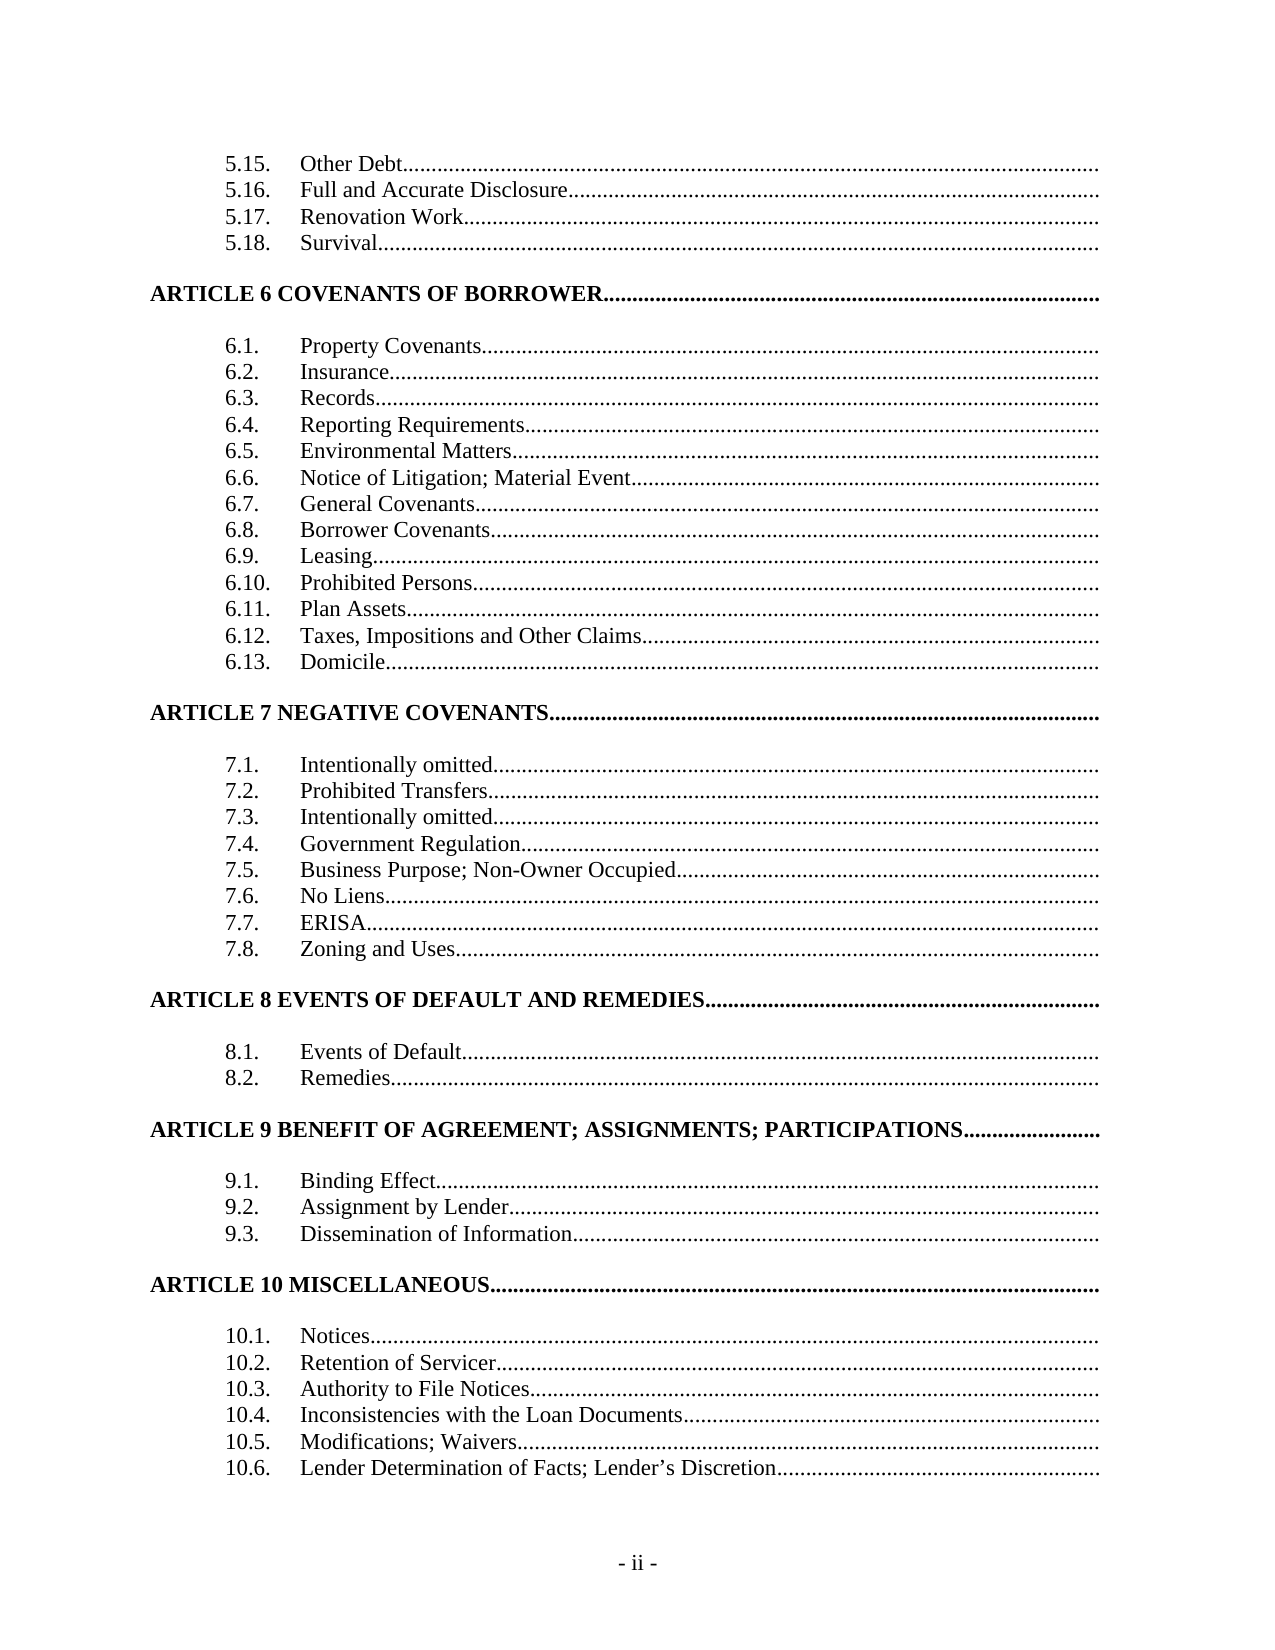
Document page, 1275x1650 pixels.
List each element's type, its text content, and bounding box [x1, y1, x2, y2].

text 5.18. Survival 26 [225, 229, 1050, 255]
text 10.4. Inconsistencies with the Loan Documents 46 [225, 1401, 1050, 1428]
text ARTICLE 8 EVENTS OF DEFAULT AND REMEDIES 40 [150, 987, 1050, 1013]
text 6.6. Notice of Litigation; Material Event 35 [225, 463, 1050, 490]
text 6.5. Environmental Matters 35 [225, 437, 1050, 463]
text 9.2. Assignment by Lender 45 [225, 1193, 1050, 1220]
text 6.10. Prohibited Persons 38 [225, 569, 1050, 595]
text 10.6. Lender Determination of Facts; Lender’s Discretion 47 [225, 1454, 1050, 1481]
text 5.17. Renovation Work 25 [225, 203, 1050, 229]
text 8.1. Events of Default 40 [225, 1038, 1050, 1064]
text 6.3. Records 34 [225, 384, 1050, 411]
text 7.8. Zoning and Uses 40 [225, 935, 1050, 962]
text ARTICLE 7 NEGATIVE COVENANTS 39 [150, 699, 1050, 726]
text 10.2. Retention of Servicer 46 [225, 1349, 1050, 1375]
text 6.11. Plan Assets 38 [225, 595, 1050, 622]
text 5.15. Other Debt 25 [225, 150, 1050, 176]
text 7.4. Government Regulation 39 [225, 830, 1050, 856]
text 7.7. ERISA 39 [225, 909, 1050, 935]
text 6.7. General Covenants 35 [225, 490, 1050, 516]
text 6.12. Taxes, Impositions and Other Claims 38 [225, 622, 1050, 648]
text 6.1. Property Covenants 26 [225, 332, 1050, 358]
text ARTICLE 9 BENEFIT OF AGREEMENT; ASSIGNMENTS; PARTICIPATIONS 45 [150, 1116, 1050, 1142]
text ARTICLE 10 MISCELLANEOUS 46 [150, 1271, 1050, 1297]
text 10.1. Notices 46 [225, 1322, 1050, 1349]
text 9.3. Dissemination of Information 45 [225, 1220, 1050, 1246]
text 10.3. Authority to File Notices 46 [225, 1375, 1050, 1401]
text 7.3. Intentionally omitted 39 [225, 803, 1050, 830]
text 6.8. Borrower Covenants 36 [225, 516, 1050, 543]
text 6.4. Reporting Requirements 34 [225, 411, 1050, 437]
text 7.2. Prohibited Transfers 39 [225, 777, 1050, 803]
text 7.1. Intentionally omitted 39 [225, 751, 1050, 777]
text 9.1. Binding Effect 45 [225, 1167, 1050, 1193]
text 7.6. No Liens 39 [225, 882, 1050, 909]
text ARTICLE 6 COVENANTS OF BORROWER 26 [150, 280, 1050, 307]
text 10.5. Modifications; Waivers 46 [225, 1428, 1050, 1454]
text 6.13. Domicile 39 [225, 648, 1050, 674]
text 6.2. Insurance 30 [225, 358, 1050, 384]
text 6.9. Leasing 37 [225, 543, 1050, 569]
text 5.16. Full and Accurate Disclosure 25 [225, 176, 1050, 203]
text 7.5. Business Purpose; Non-Owner Occupied 39 [225, 856, 1050, 882]
text 8.2. Remedies 42 [225, 1064, 1050, 1091]
